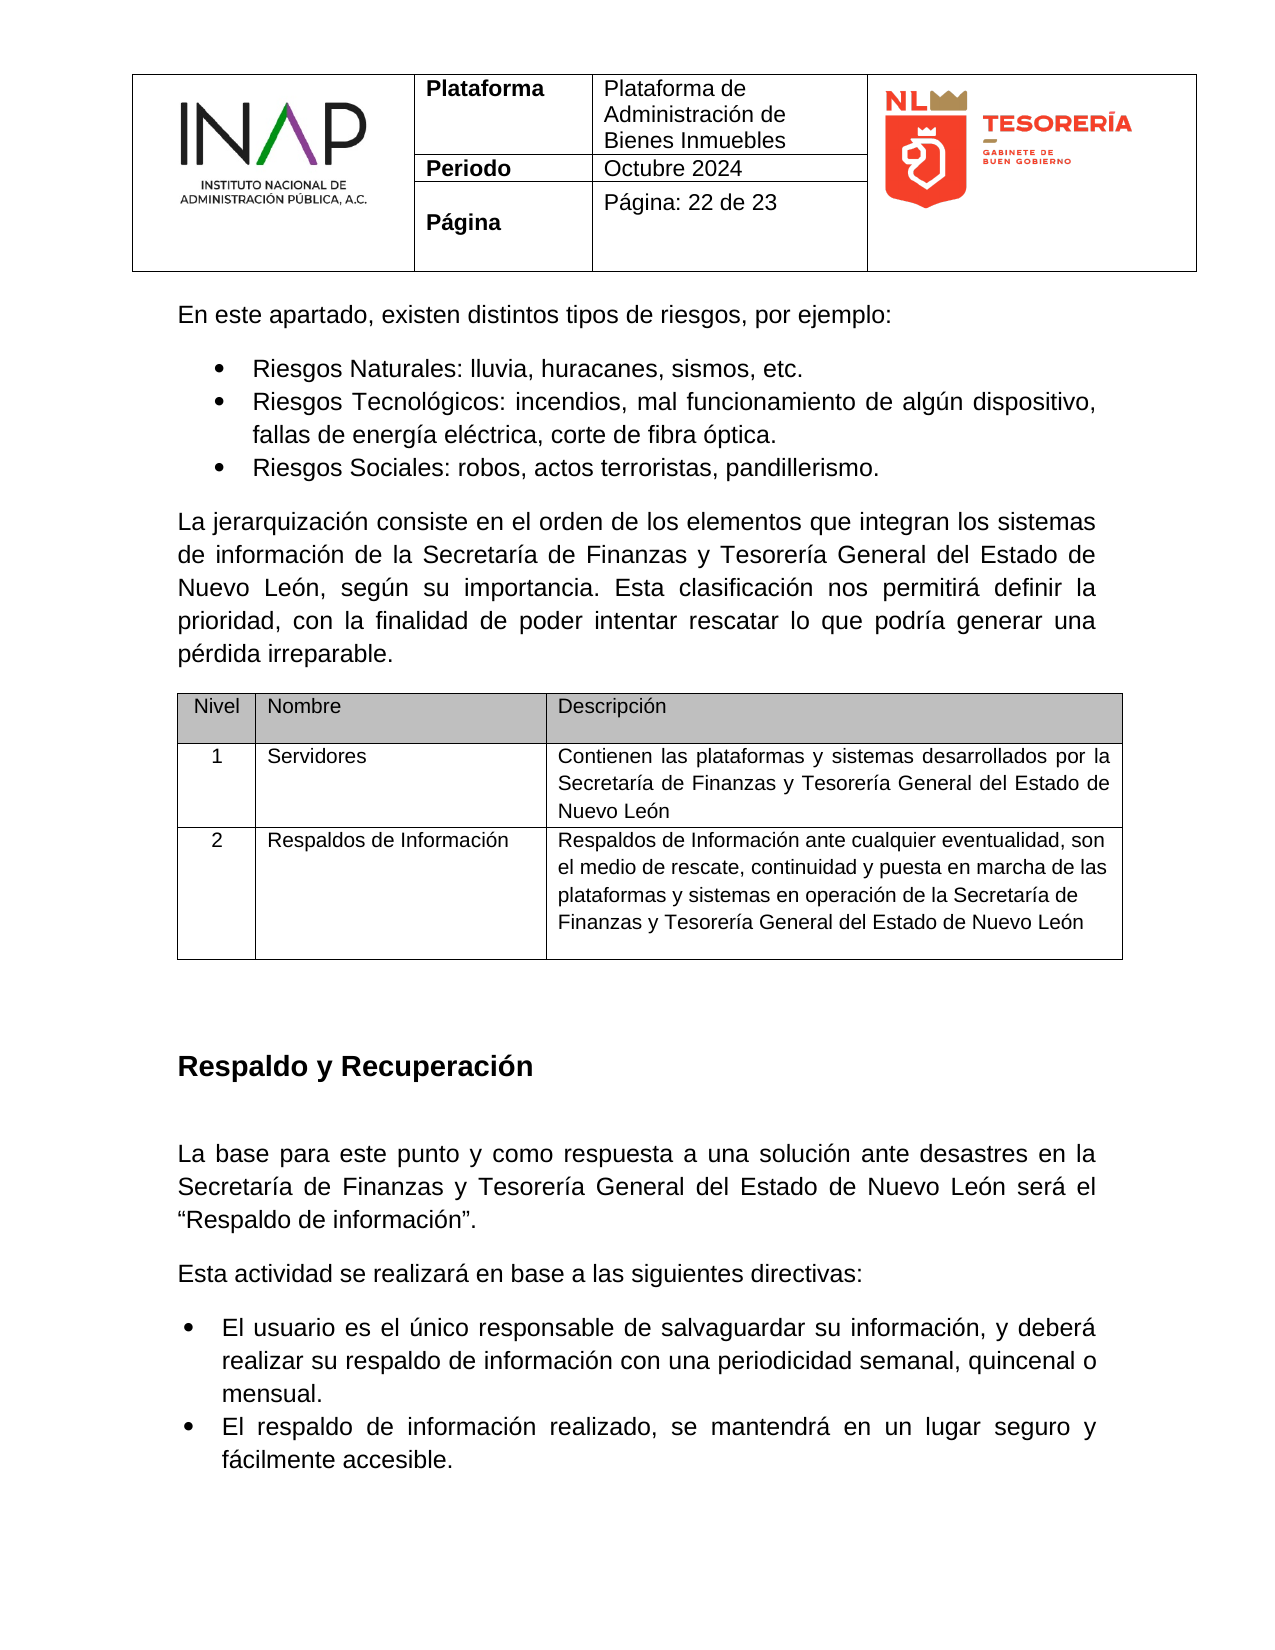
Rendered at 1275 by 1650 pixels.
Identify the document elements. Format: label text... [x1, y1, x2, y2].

text Esta actividad se realizará en base a las siguientes directivas: [177, 1259, 1098, 1288]
list Riesgos Naturales: lluvia, huracanes, sismos, etc. [215, 354, 1098, 383]
table_header Nivel [178, 694, 255, 743]
table_cell Contienen las plataformas y sistemas desarrollados por la Secretaría de Finanzas y Tesorería General del Estado de Nuevo León [547, 744, 1122, 827]
picture [878, 89, 1135, 208]
list Riesgos Sociales: robos, actos terroristas, pandillerismo. [215, 453, 1098, 482]
table_cell 1 [178, 744, 255, 827]
picture [143, 86, 400, 221]
table_cell 2 [178, 828, 255, 959]
text La jerarquización consiste en el orden de los elementos que integran los sistemas de información de la Secretaría de Finanzas y Tesorería General del Estado de Nuevo León, según su importancia. Esta clasificación nos permitirá definir la prioridad, con la finalidad de poder intentar rescatar lo que podría generar una pérdida irreparable. [177, 507, 1098, 668]
subtitle Respaldo y Recuperación [177, 1049, 1098, 1083]
table_cell Respaldos de Información ante cualquier eventualidad, son el medio de rescate, continuidad y puesta en marcha de las plataformas y sistemas en operación de la Secretaría de Finanzas y Tesorería General del Estado de Nuevo León [547, 828, 1122, 959]
list Riesgos Tecnológicos: incendios, mal funcionamiento de algún dispositivo, fallas de energía eléctrica, corte de fibra óptica. [215, 387, 1098, 449]
table_header Descripción [547, 694, 1122, 743]
text En este apartado, existen distintos tipos de riesgos, por ejemplo: [177, 300, 1098, 329]
list El usuario es el único responsable de salvaguardar su información, y deberá realizar su respaldo de información con una periodicidad semanal, quincenal o mensual. [184, 1313, 1098, 1408]
table_header Nombre [256, 694, 546, 743]
table_cell Respaldos de Información [256, 828, 546, 959]
text La base para este punto y como respuesta a una solución ante desastres en la Secretaría de Finanzas y Tesorería General del Estado de Nuevo León será el “Respaldo de información”. [177, 1139, 1098, 1234]
table_cell Servidores [256, 744, 546, 827]
list El respaldo de información realizado, se mantendrá en un lugar seguro y fácilmente accesible. [184, 1412, 1098, 1474]
